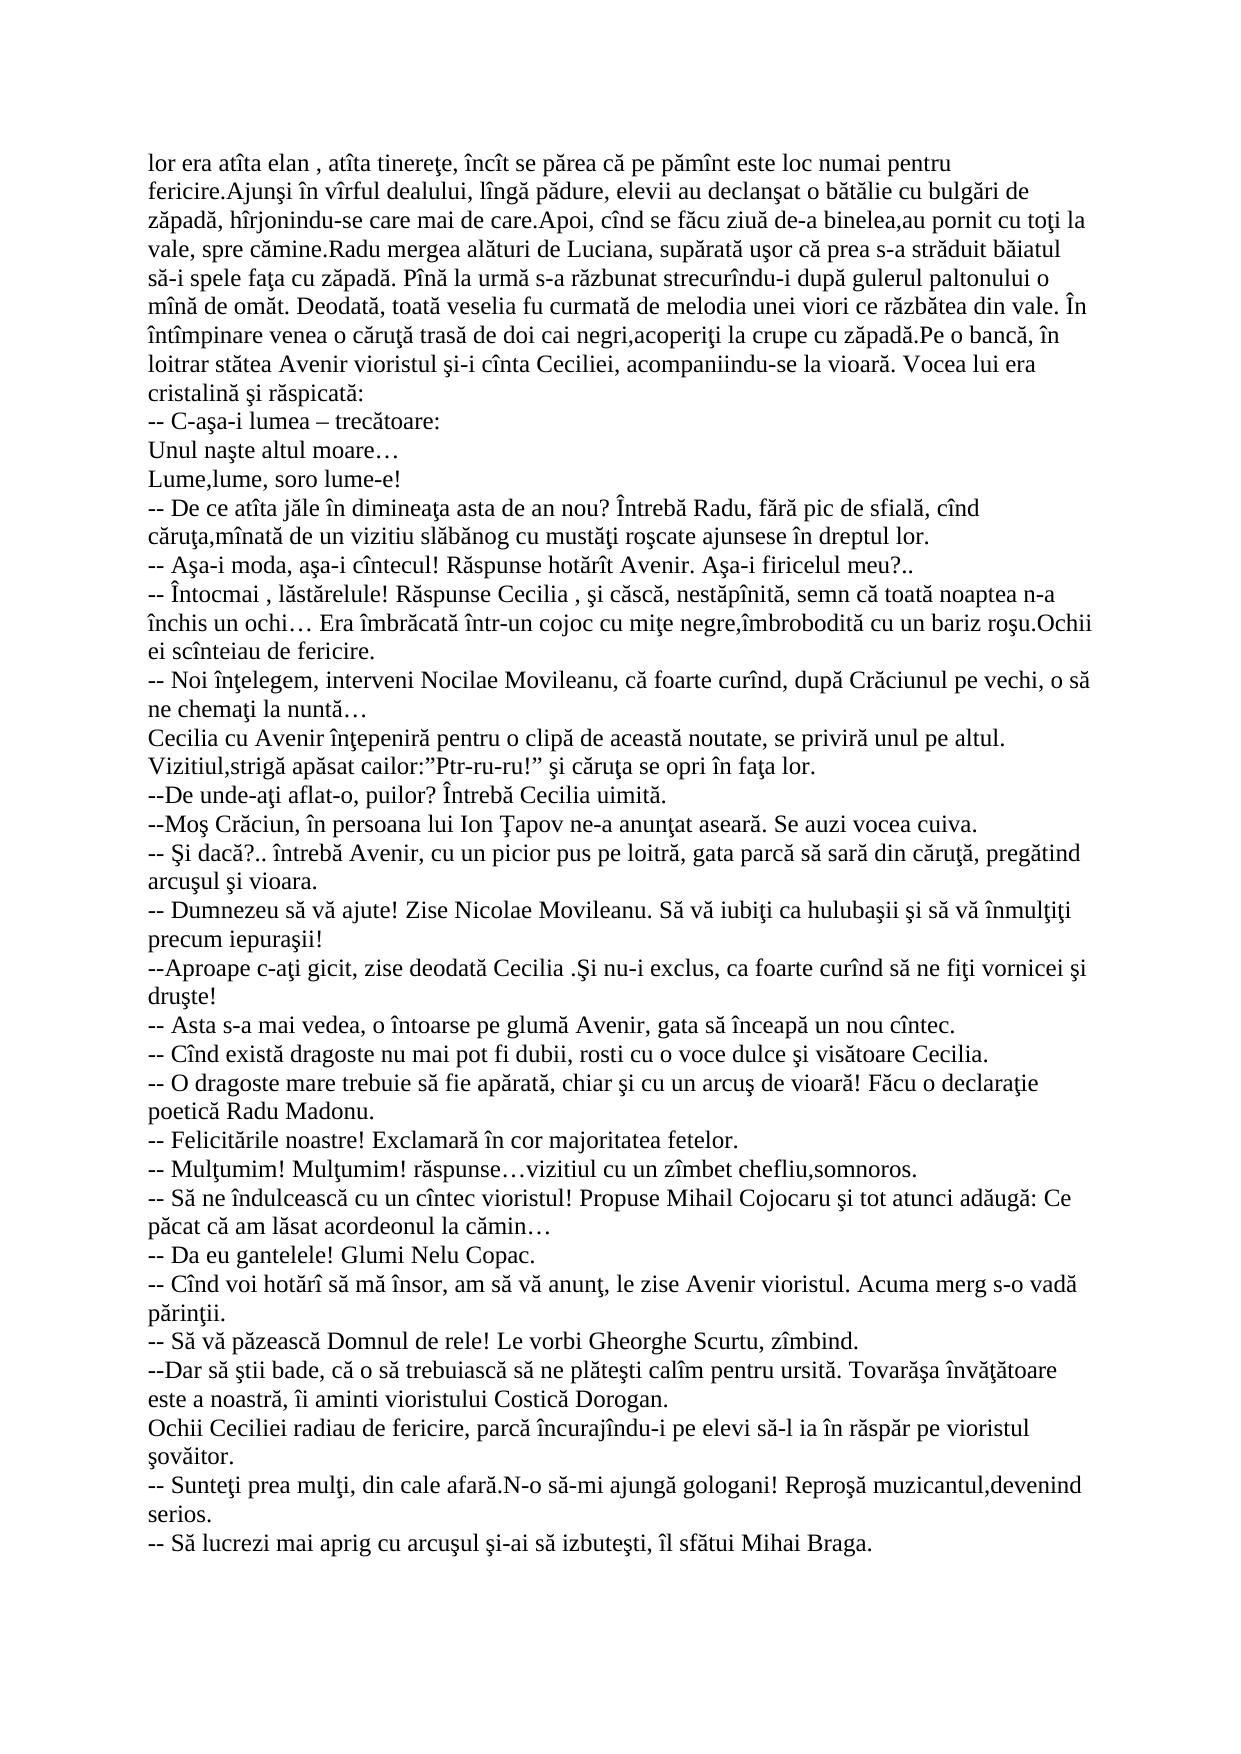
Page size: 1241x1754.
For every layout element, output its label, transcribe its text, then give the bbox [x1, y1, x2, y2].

text Unul naşte altul moare… [148, 435, 1093, 464]
text -- Dumnezeu să vă ajute! Zise Nicolae Movileanu. Să vă iubiţi ca hulubaşii şi să vă înmulţiţi precum iepuraşii! [148, 895, 1093, 953]
text -- Să ne îndulcească cu un cîntec vioristul! Propuse Mihail Cojocaru şi tot atunci adăugă: Ce păcat că am lăsat acordeonul la cămin… [148, 1183, 1093, 1240]
text -- Noi înţelegem, interveni Nocilae Movileanu, că foarte curînd, după Crăciunul pe vechi, o să ne chemaţi la nuntă… [148, 665, 1093, 723]
text --Aproape c-aţi gicit, zise deodată Cecilia .Şi nu-i exclus, ca foarte curînd să ne fiţi vornicei şi druşte! [148, 953, 1093, 1010]
text --Dar să ştii bade, că o să trebuiască să ne plăteşti calîm pentru ursită. Tovarăşa învăţătoare este a noastră, îi aminti vioristului Costică Dorogan. [148, 1355, 1093, 1413]
text -- Da eu gantelele! Glumi Nelu Copac. [148, 1240, 1093, 1269]
text -- Mulţumim! Mulţumim! răspunse…vizitiul cu un zîmbet chefliu,somnoros. [148, 1154, 1093, 1183]
text --Moş Crăciun, în persoana lui Ion Ţapov ne-a anunţat aseară. Se auzi vocea cuiva. [148, 809, 1093, 838]
text -- Asta s-a mai vedea, o întoarse pe glumă Avenir, gata să înceapă un nou cîntec. [148, 1010, 1093, 1039]
text -- C-aşa-i lumea – trecătoare: [148, 406, 1093, 435]
text -- Cînd voi hotărî să mă însor, am să vă anunţ, le zise Avenir vioristul. Acuma merg s-o vadă părinţii. [148, 1269, 1093, 1326]
text -- De ce atîta jăle în dimineaţa asta de an nou? Întrebă Radu, fără pic de sfială, cînd căruţa,mînată de un vizitiu slăbănog cu mustăţi roşcate ajunsese în dreptul lor. [148, 493, 1093, 550]
text -- Şi dacă?.. întrebă Avenir, cu un picior pus pe loitră, gata parcă să sară din căruţă, pregătind arcuşul şi vioara. [148, 838, 1093, 895]
text -- O dragoste mare trebuie să fie apărată, chiar şi cu un arcuş de vioară! Făcu o declaraţie poetică Radu Madonu. [148, 1068, 1093, 1125]
text -- Felicitările noastre! Exclamară în cor majoritatea fetelor. [148, 1125, 1093, 1154]
text -- Să lucrezi mai aprig cu arcuşul şi-ai să izbuteşti, îl sfătui Mihai Braga. [148, 1528, 1093, 1556]
text -- Cînd există dragoste nu mai pot fi dubii, rosti cu o voce dulce şi visătoare Cecilia. [148, 1039, 1093, 1068]
text Cecilia cu Avenir înţepeniră pentru o clipă de această noutate, se priviră unul pe altul. Vizitiul,strigă apăsat cailor:”Ptr-ru-ru!” şi căruţa se opri în faţa lor. [148, 723, 1093, 780]
text -- Sunteţi prea mulţi, din cale afară.N-o să-mi ajungă gologani! Reproşă muzicantul,devenind serios. [148, 1470, 1093, 1528]
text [148, 148, 1093, 406]
text --De unde-aţi aflat-o, puilor? Întrebă Cecilia uimită. [148, 780, 1093, 809]
text -- Întocmai , lăstărelule! Răspunse Cecilia , şi căscă, nestăpînită, semn că toată noaptea n-a închis un ochi… Era îmbrăcată într-un cojoc cu miţe negre,îmbrobodită cu un bariz roşu.Ochii ei scînteiau de fericire. [148, 579, 1093, 665]
text -- Aşa-i moda, aşa-i cîntecul! Răspunse hotărît Avenir. Aşa-i firicelul meu?.. [148, 550, 1093, 579]
text Lume,lume, soro lume-e! [148, 464, 1093, 493]
text Ochii Ceciliei radiau de fericire, parcă încurajîndu-i pe elevi să-l ia în răspăr pe vioristul şovăitor. [148, 1413, 1093, 1470]
text -- Să vă păzească Domnul de rele! Le vorbi Gheorghe Scurtu, zîmbind. [148, 1326, 1093, 1355]
